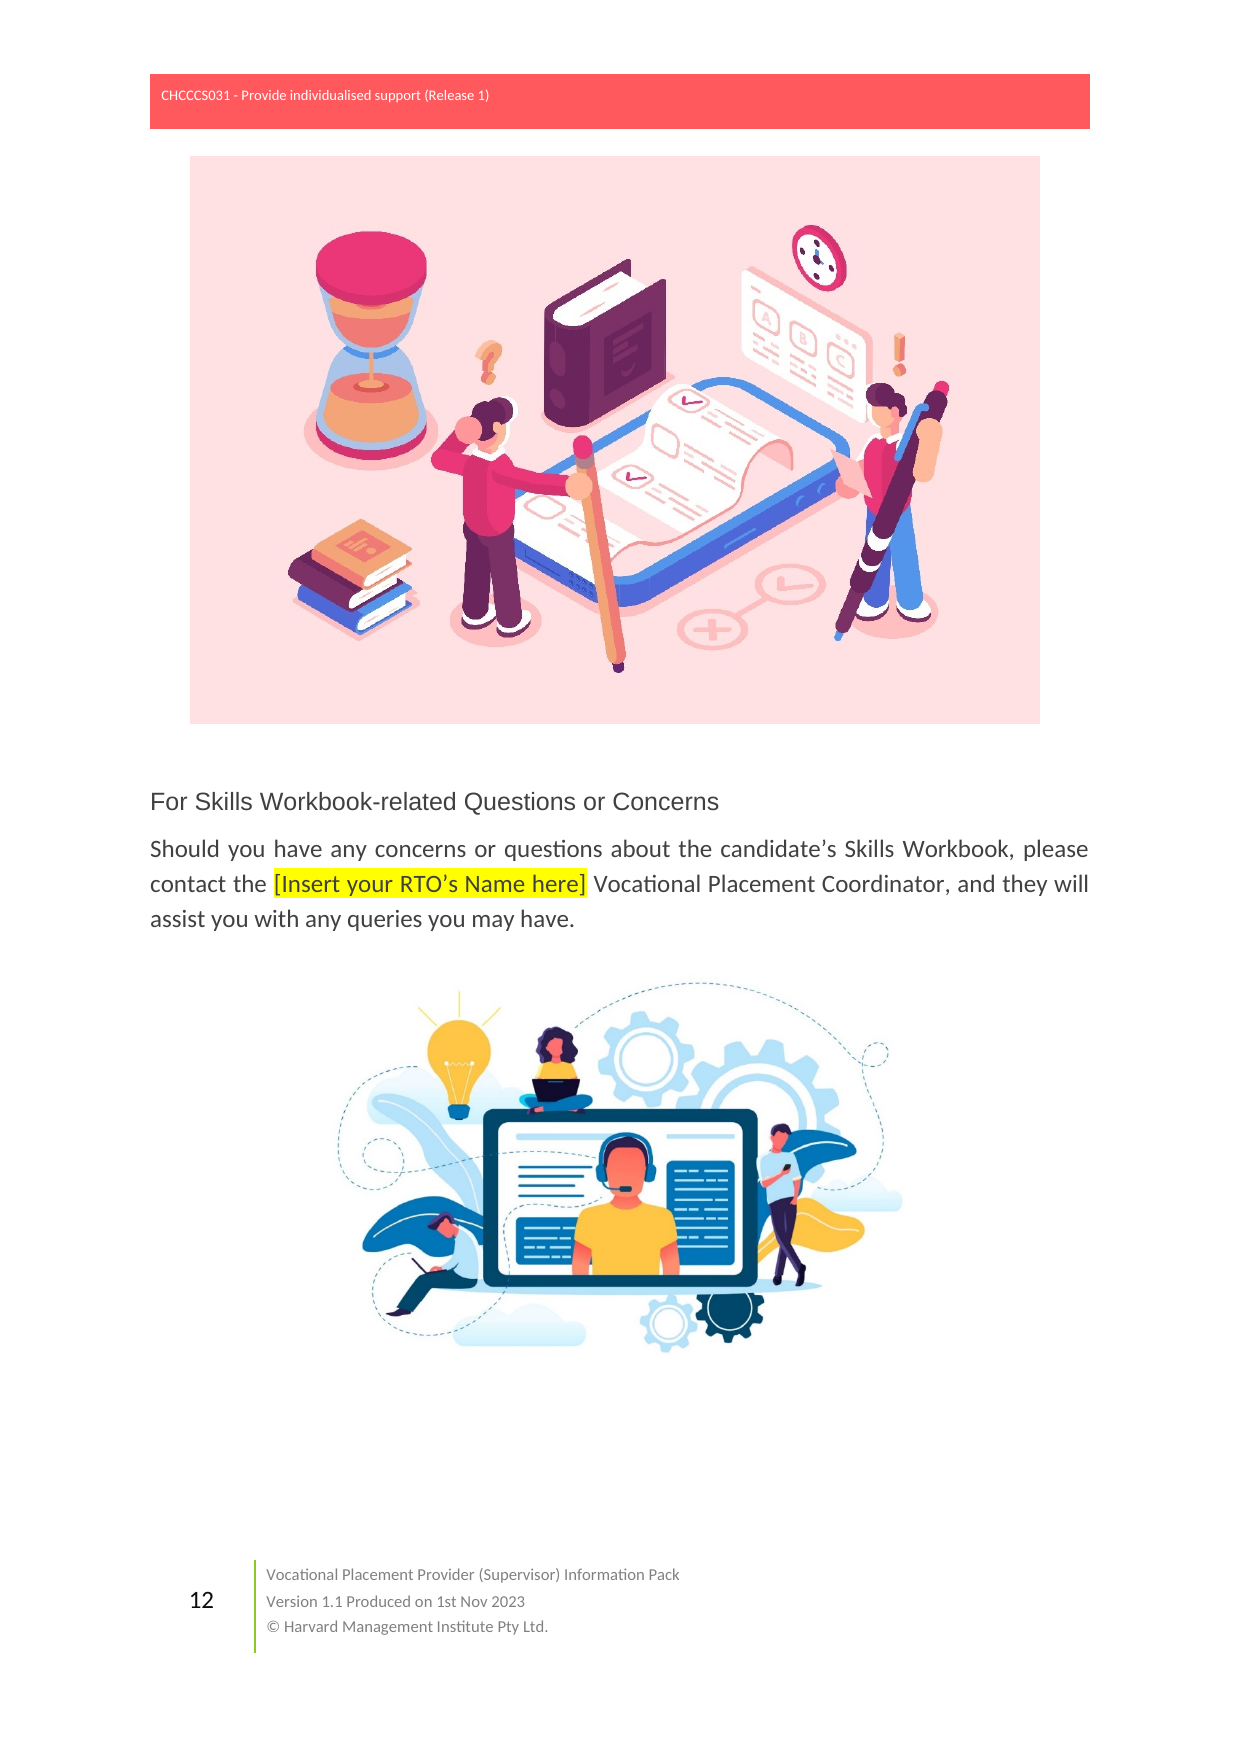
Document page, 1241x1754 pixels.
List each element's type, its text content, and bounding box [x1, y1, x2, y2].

picture [320, 950, 920, 1385]
picture [189, 156, 1040, 724]
text Should you have any concerns or questions about the candidate’s Skills Workbook, please contact the [Insert your RTO’s Name here] Vocational Placement Coordinator, and they will assist you with any queries you may have. [150, 833, 1090, 933]
text For Skills Workbook-related Questions or Concerns [150, 787, 1090, 816]
